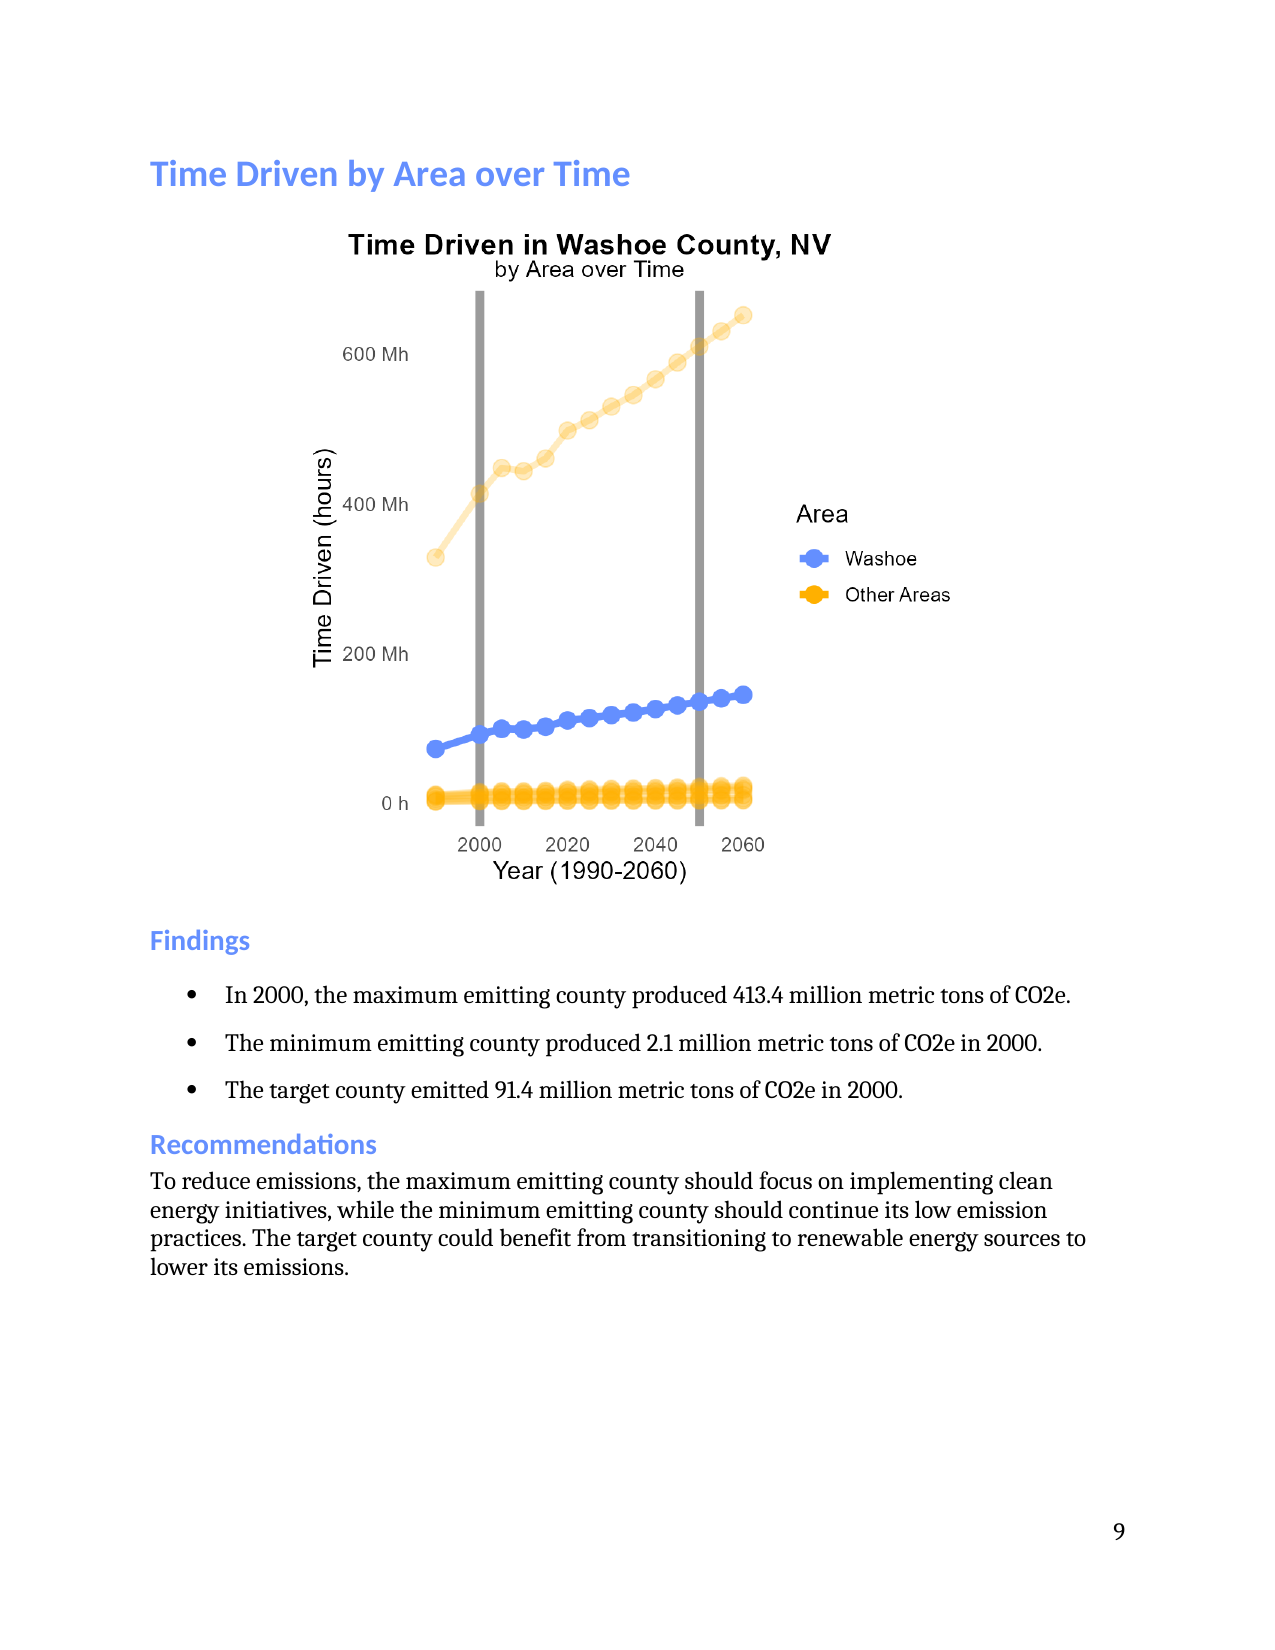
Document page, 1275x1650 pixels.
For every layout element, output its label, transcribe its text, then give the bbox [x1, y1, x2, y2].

text To reduce emissions, the maximum emitting county should focus on implementing clean energy initiatives, while the minimum emitting county should continue its low emission practices. The target county could benefit from transitioning to renewable energy sources to lower its emissions. [150, 1167, 1125, 1282]
subtitle Recommendations [150, 1126, 1125, 1161]
text In 2000, the maximum emitting county produced 413.4 million metric tons of CO2e. [187, 981, 1125, 1010]
text The target county emitted 91.4 million metric tons of CO2e in 2000. [187, 1076, 1125, 1105]
subtitle Time Driven by Area over Time [150, 150, 1125, 196]
text The minimum emitting county produced 2.1 million metric tons of CO2e in 2000. [187, 1029, 1125, 1057]
picture [300, 221, 976, 897]
subtitle Findings [150, 922, 1125, 957]
